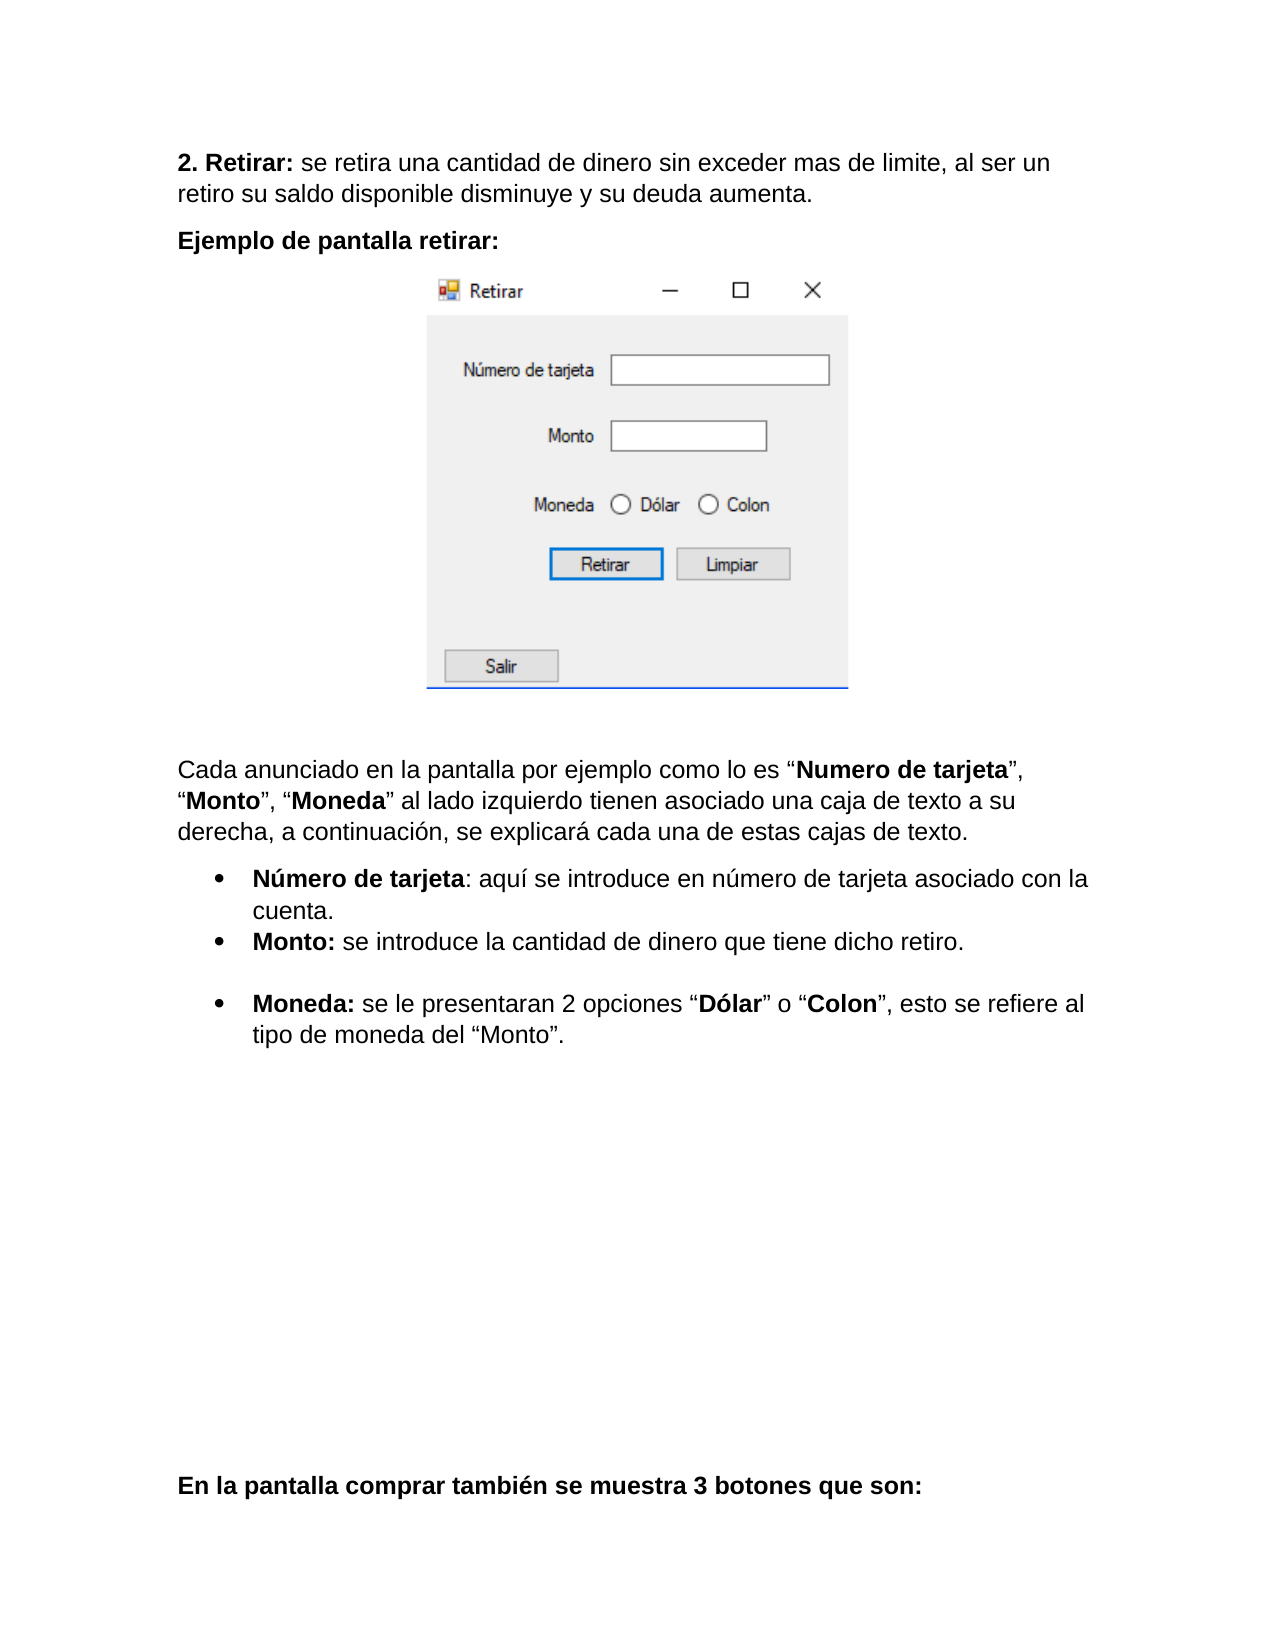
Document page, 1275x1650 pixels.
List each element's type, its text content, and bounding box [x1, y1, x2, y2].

list Moneda: se le presentaran 2 opciones “Dólar” o “Colon”, esto se refiere al tipo de moneda del “Monto”. [215, 989, 1098, 1049]
text Cada anunciado en la pantalla por ejemplo como lo es “Numero de tarjeta”, “Monto”, “Moneda” al lado izquierdo tienen asociado una caja de texto a su derecha, a continuación, se explicará cada una de estas cajas de texto. [177, 755, 1098, 846]
text Ejemplo de pantalla retirar: [177, 226, 1098, 255]
picture [426, 274, 849, 689]
text 2. Retirar: se retira una cantidad de dinero sin exceder mas de limite, al ser un retiro su saldo disponible disminuye y su deuda aumenta. [177, 148, 1098, 207]
list Número de tarjeta: aquí se introduce en número de tarjeta asociado con la cuenta. [215, 864, 1098, 924]
text En la pantalla comprar también se muestra 3 botones que son: [177, 1471, 1098, 1500]
list Monto: se introduce la cantidad de dinero que tiene dicho retiro. [215, 927, 1098, 956]
